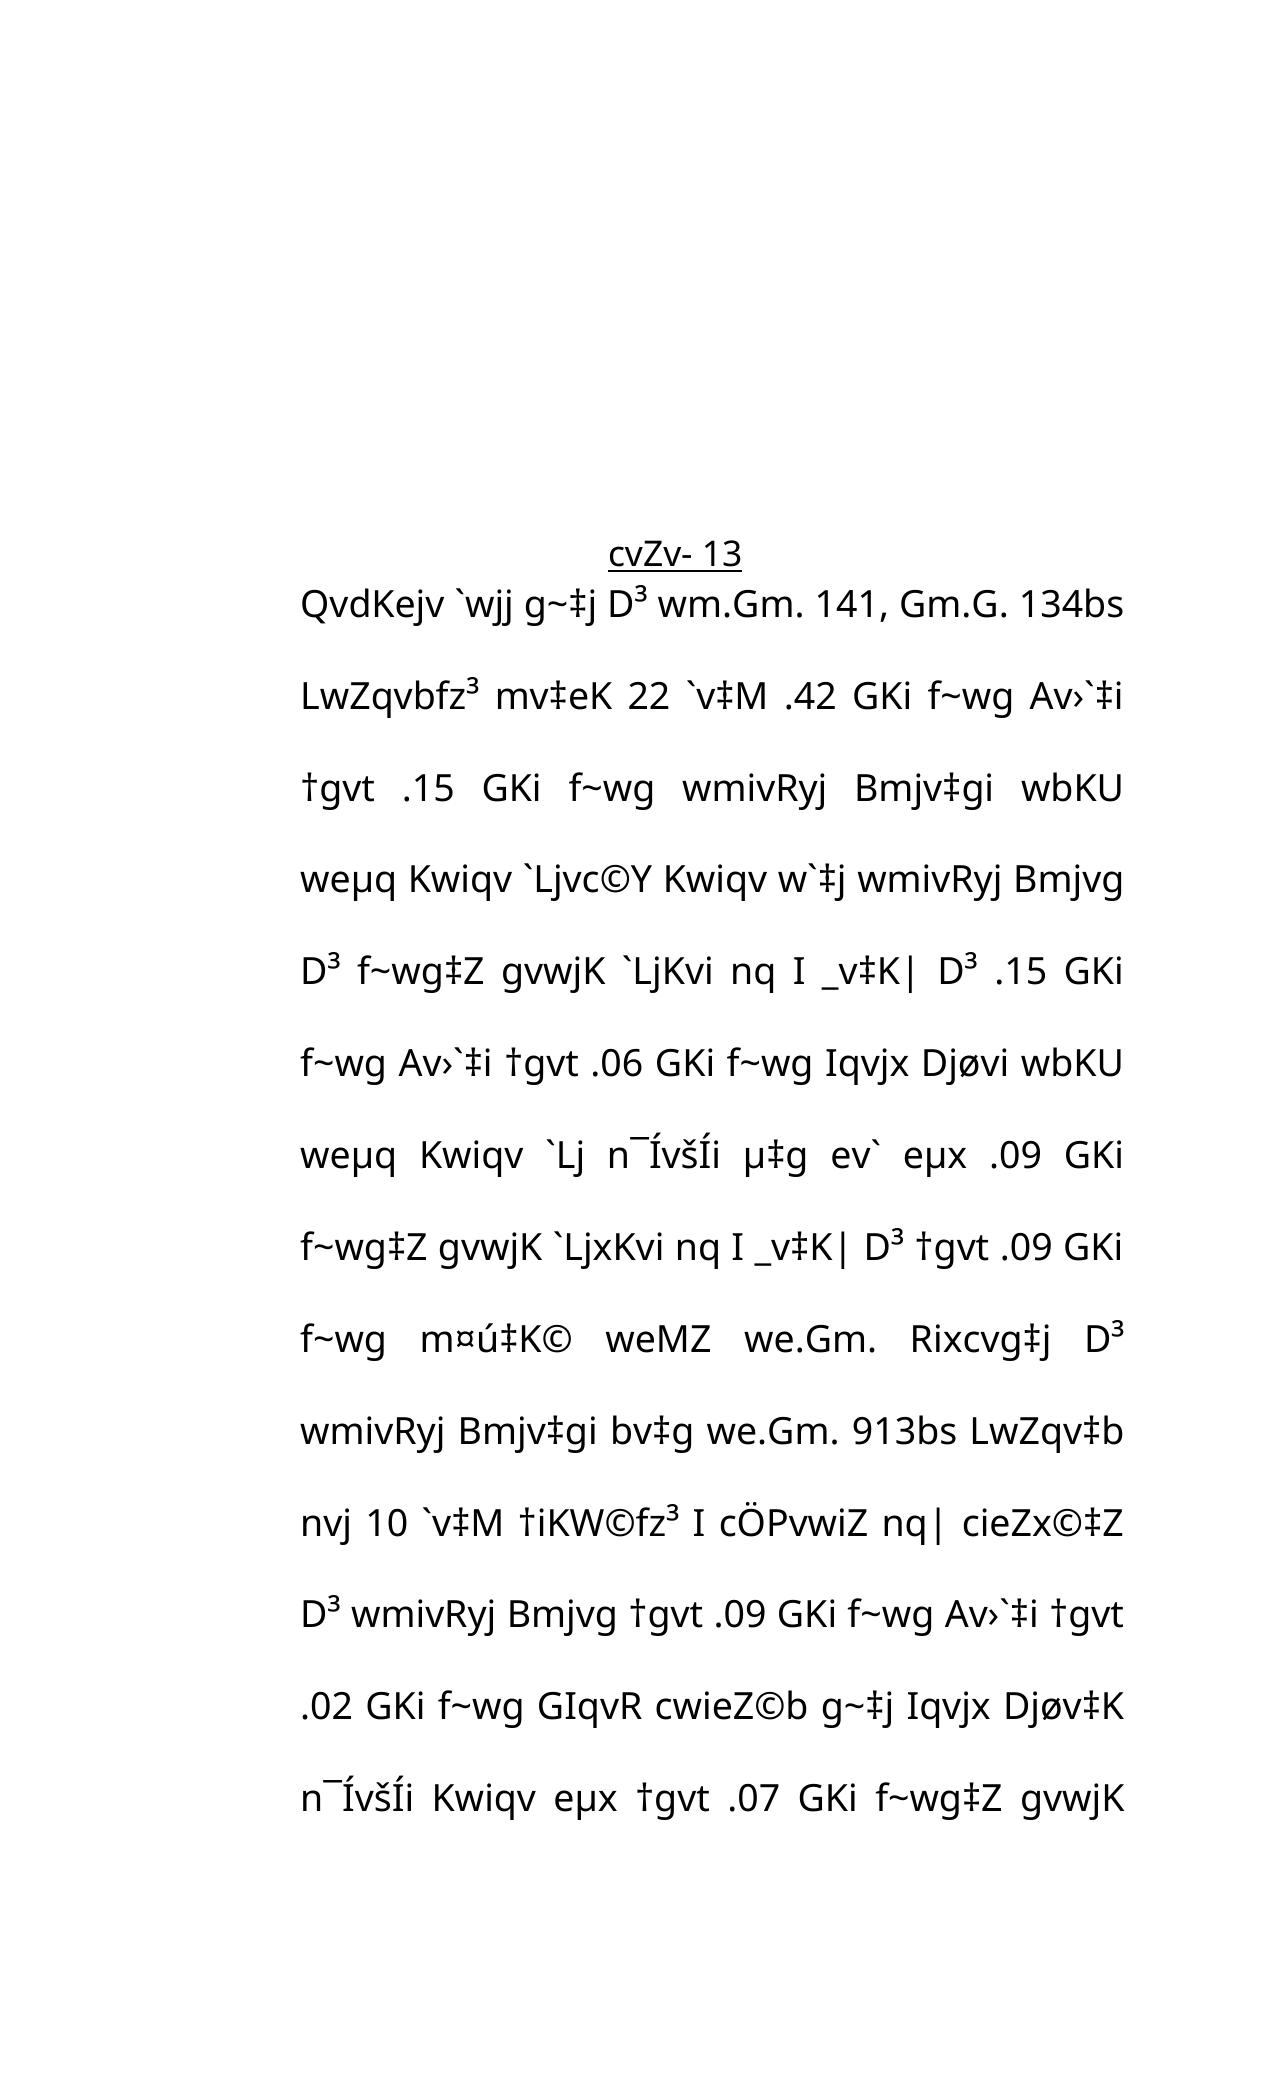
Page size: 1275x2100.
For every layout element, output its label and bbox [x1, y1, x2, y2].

list [262, 577, 1125, 1823]
